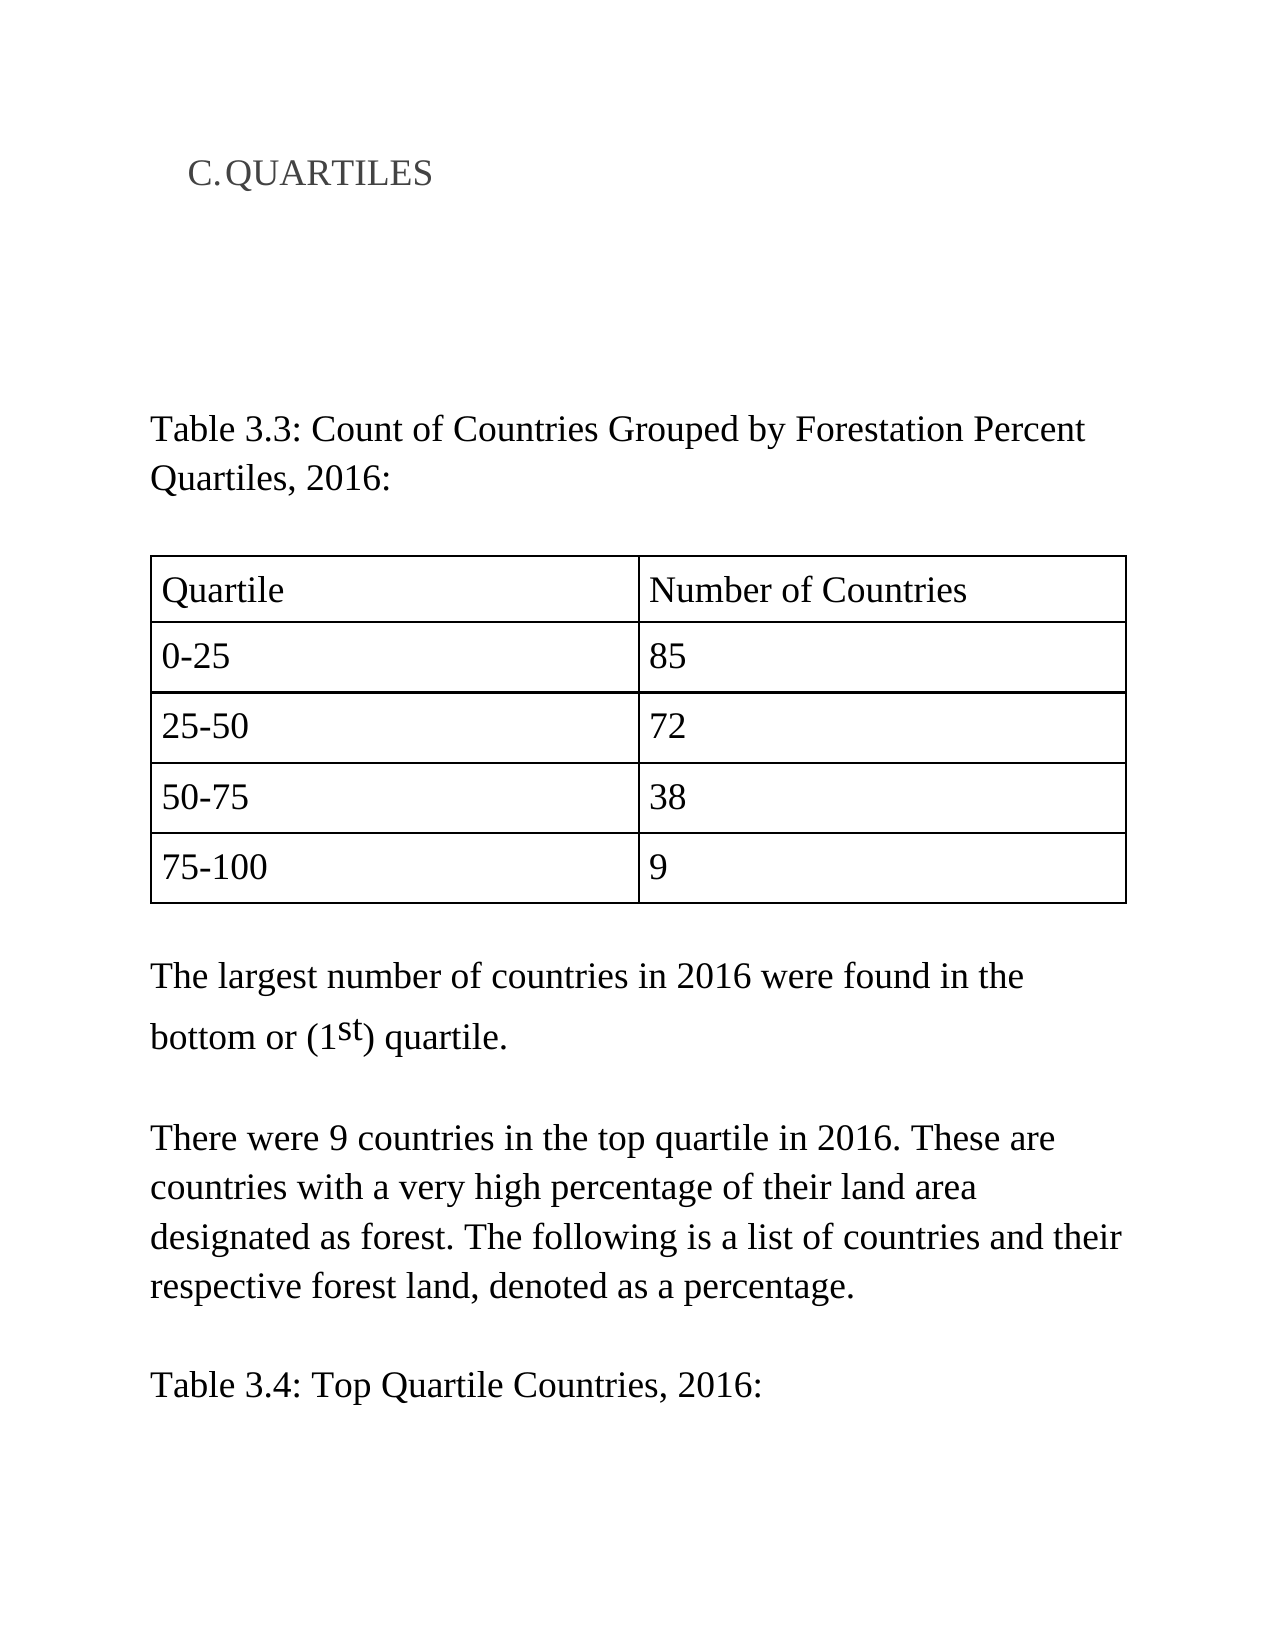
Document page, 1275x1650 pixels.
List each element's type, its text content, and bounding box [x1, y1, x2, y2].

text Table 3.3: Count of Countries Grouped by Forestation Percent Quartiles, 2016: [150, 406, 1125, 499]
table_cell 72 [640, 694, 1125, 762]
table_header Number of Countries [640, 557, 1125, 621]
text The largest number of countries in 2016 were found in the bottom or (1st) quartile. [150, 954, 1125, 1057]
table_cell 9 [640, 834, 1125, 902]
table_cell 75-100 [152, 834, 638, 902]
subtitle QUARTILES [187, 150, 1125, 193]
table_cell 0-25 [152, 623, 638, 691]
text There were 9 countries in the top quartile in 2016. These are countries with a very high percentage of their land area designated as forest. The following is a list of countries and their respective forest land, denoted as a percentage. [150, 1115, 1125, 1307]
table_header Quartile [152, 557, 638, 621]
table_cell 38 [640, 764, 1125, 832]
table_cell 25-50 [152, 694, 638, 762]
table_cell 85 [640, 623, 1125, 691]
text Table 3.4: Top Quartile Countries, 2016: [150, 1363, 1125, 1406]
table_cell 50-75 [152, 764, 638, 832]
